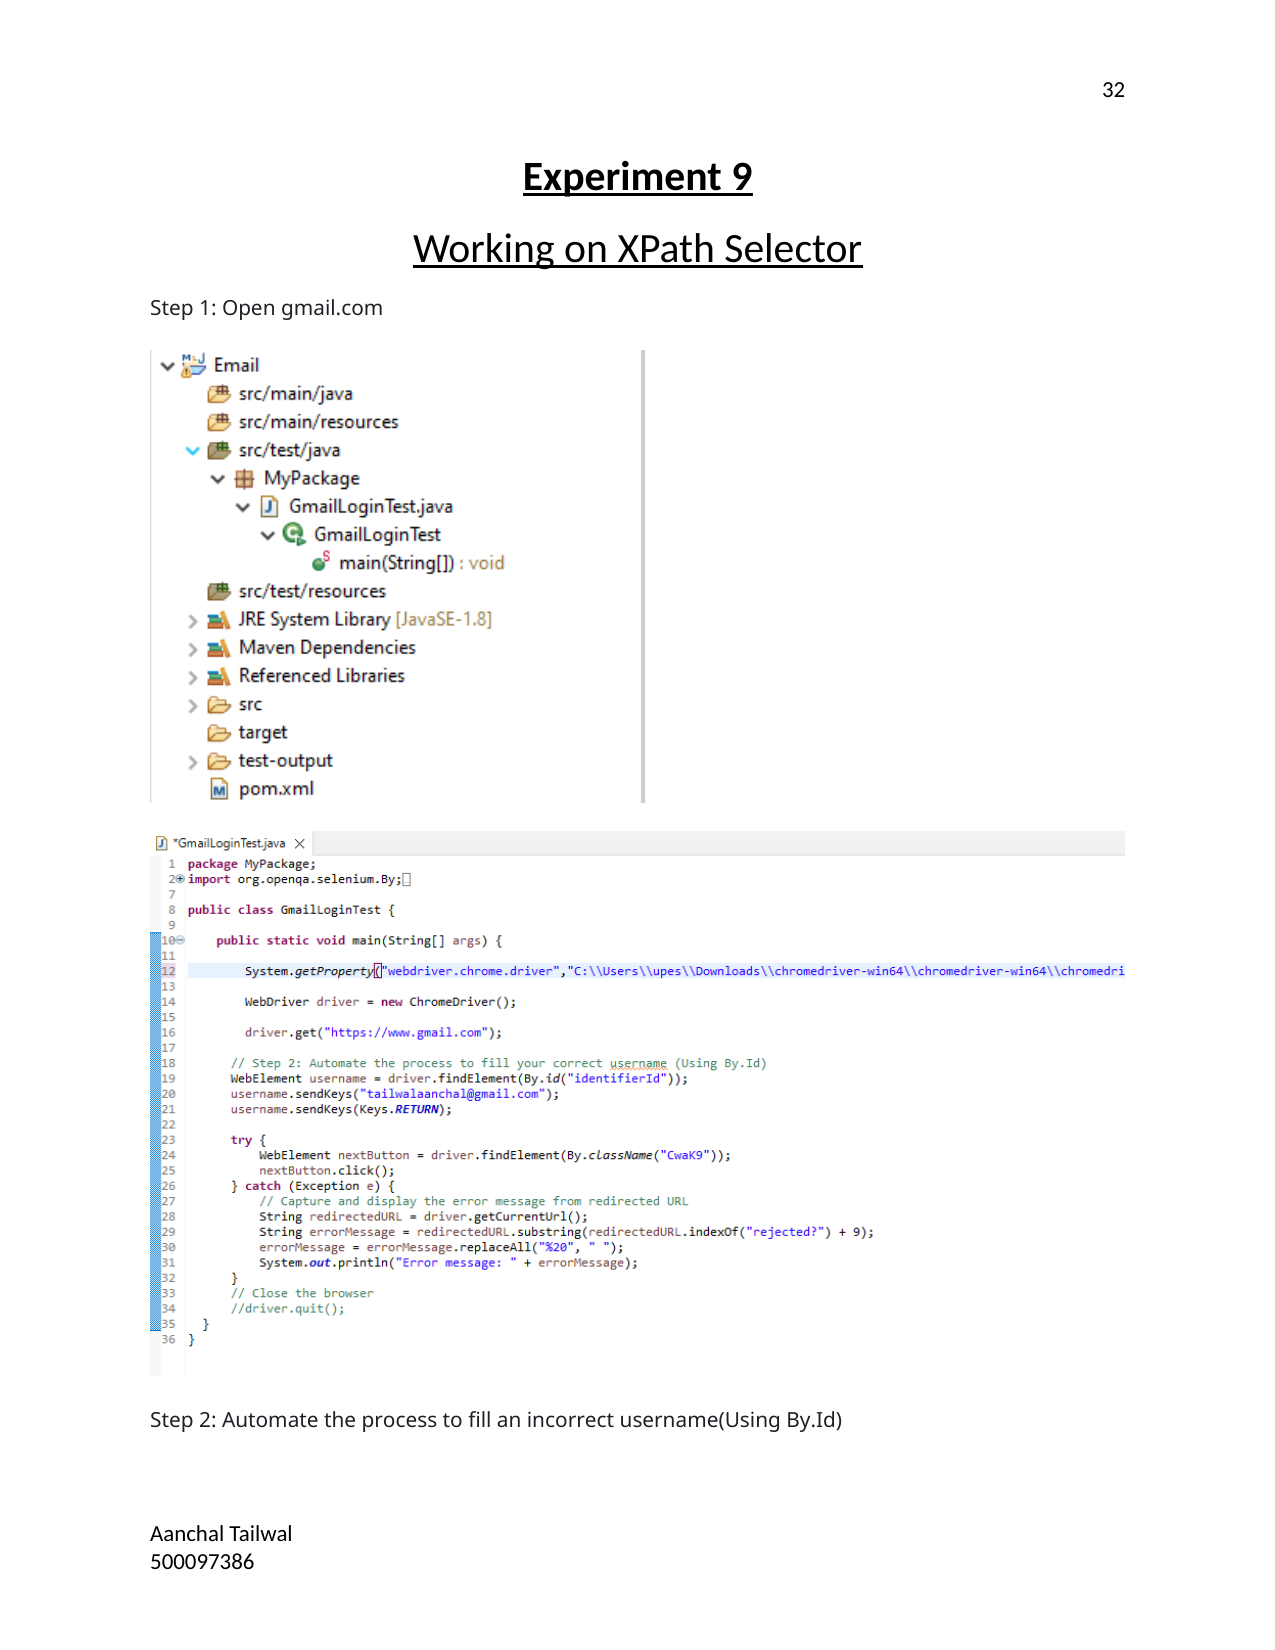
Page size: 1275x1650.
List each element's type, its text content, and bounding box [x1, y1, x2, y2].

picture [150, 350, 646, 803]
text Step 1: Open gmail.com [150, 293, 1125, 322]
text Working on XPath Selector [150, 222, 1125, 272]
text Step 2: Automate the process to fill an incorrect username(Using By.Id) [150, 1405, 1125, 1433]
picture [150, 831, 1125, 1376]
text Experiment 9 [150, 150, 1125, 201]
